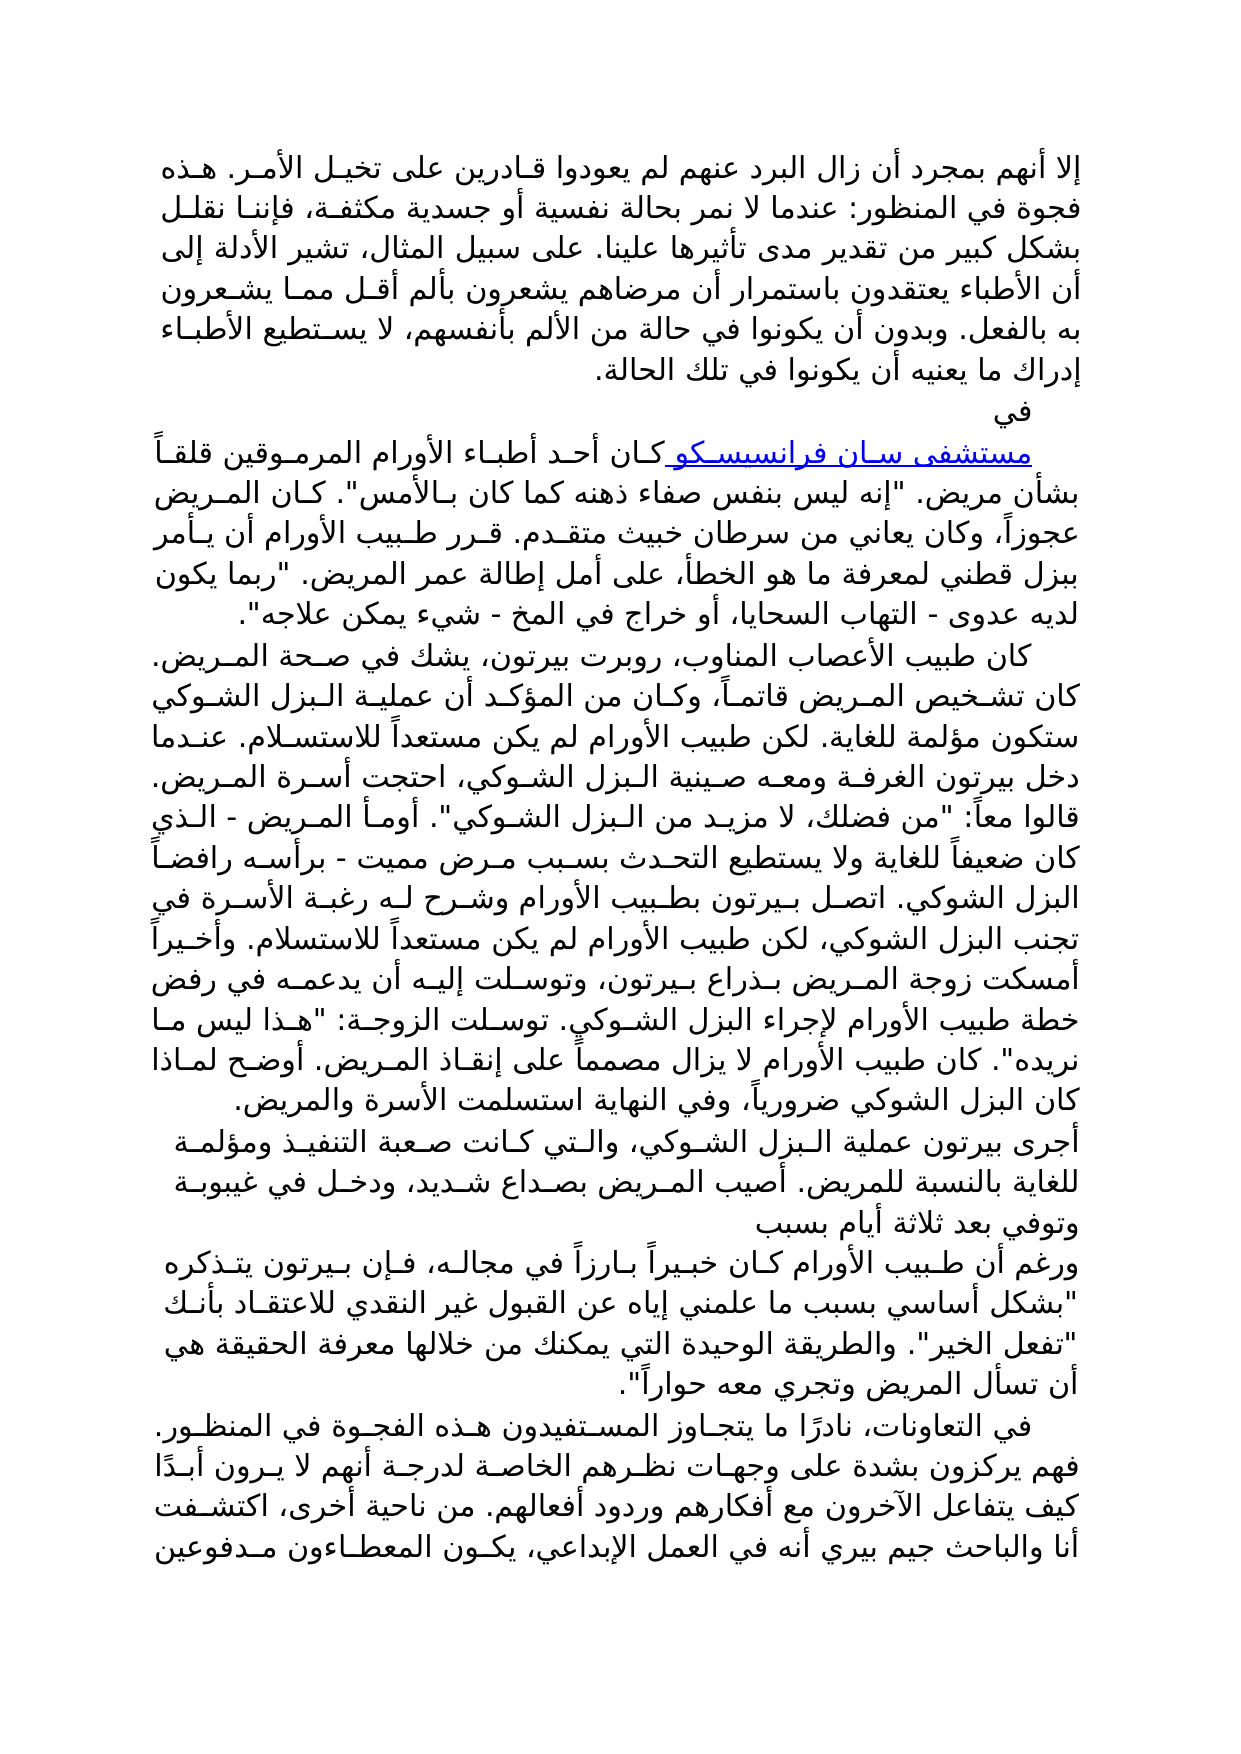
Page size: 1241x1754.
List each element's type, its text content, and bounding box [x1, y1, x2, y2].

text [154, 1408, 1080, 1564]
text ورغم أن طبيب الأورام كان خبيراً بارزاً في مجاله، فإن بيرتون يتذكره "بشكل أساسي بسبب ما علمني إياه عن القبول غير النقدي للاعتقاد بأنك "تفعل الخير". والطريقة الوحيدة التي يمكنك من خلالها معرفة الحقيقة هي أن تسأل المريض وتجري معه حواراً". [163, 1245, 1079, 1402]
text أجرى بيرتون عملية البزل الشوكي، والتي كانت صعبة التنفيذ ومؤلمة للغاية بالنسبة للمريض. أصيب المريض بصداع شديد، ودخل في غيبوبة وتوفي بعد ثلاثة أيام بسبب [173, 1124, 1080, 1240]
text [160, 150, 1082, 387]
text كان طبيب الأعصاب المناوب، روبرت بيرتون، يشك في صحة المريض. كان تشخيص المريض قاتماً، وكان من المؤكد أن عملية البزل الشوكي ستكون مؤلمة للغاية. لكن طبيب الأورام لم يكن مستعداً للاستسلام. عندما دخل بيرتون الغرفة ومعه صينية البزل الشوكي، احتجت أسرة المريض. قالوا معاً: "من فضلك، لا مزيد من البزل الشوكي". أومأ المريض - الذي كان ضعيفاً للغاية ولا يستطيع التحدث بسبب مرض مميت - برأسه رافضاً البزل الشوكي. اتصل بيرتون بطبيب الأورام وشرح له رغبة الأسرة في تجنب البزل الشوكي، لكن طبيب الأورام لم يكن مستعداً للاستسلام. وأخيراً أمسكت زوجة المريض بذراع بيرتون، وتوسلت إليه أن يدعمه في رفض خطة طبيب الأورام لإجراء البزل الشوكي. توسلت الزوجة: "هذا ليس ما نريده". كان طبيب الأورام لا يزال مصمماً على إنقاذ المريض. أوضح لماذا كان البزل الشوكي ضرورياً، وفي النهاية استسلمت الأسرة والمريض. [151, 638, 1080, 1118]
text في [154, 393, 1080, 429]
text مستشفى سان فرانسيسكو كان أحد أطباء الأورام المرموقين قلقاً بشأن مريض. "إنه ليس بنفس صفاء ذهنه كما كان بالأمس". كان المريض عجوزاً، وكان يعاني من سرطان خبيث متقدم. قرر طبيب الأورام أن يأمر ببزل قطني لمعرفة ما هو الخطأ، على أمل إطالة عمر المريض. "ربما يكون لديه عدوى - التهاب السحايا، أو خراج في المخ - شيء يمكن علاجه". [154, 435, 1080, 632]
